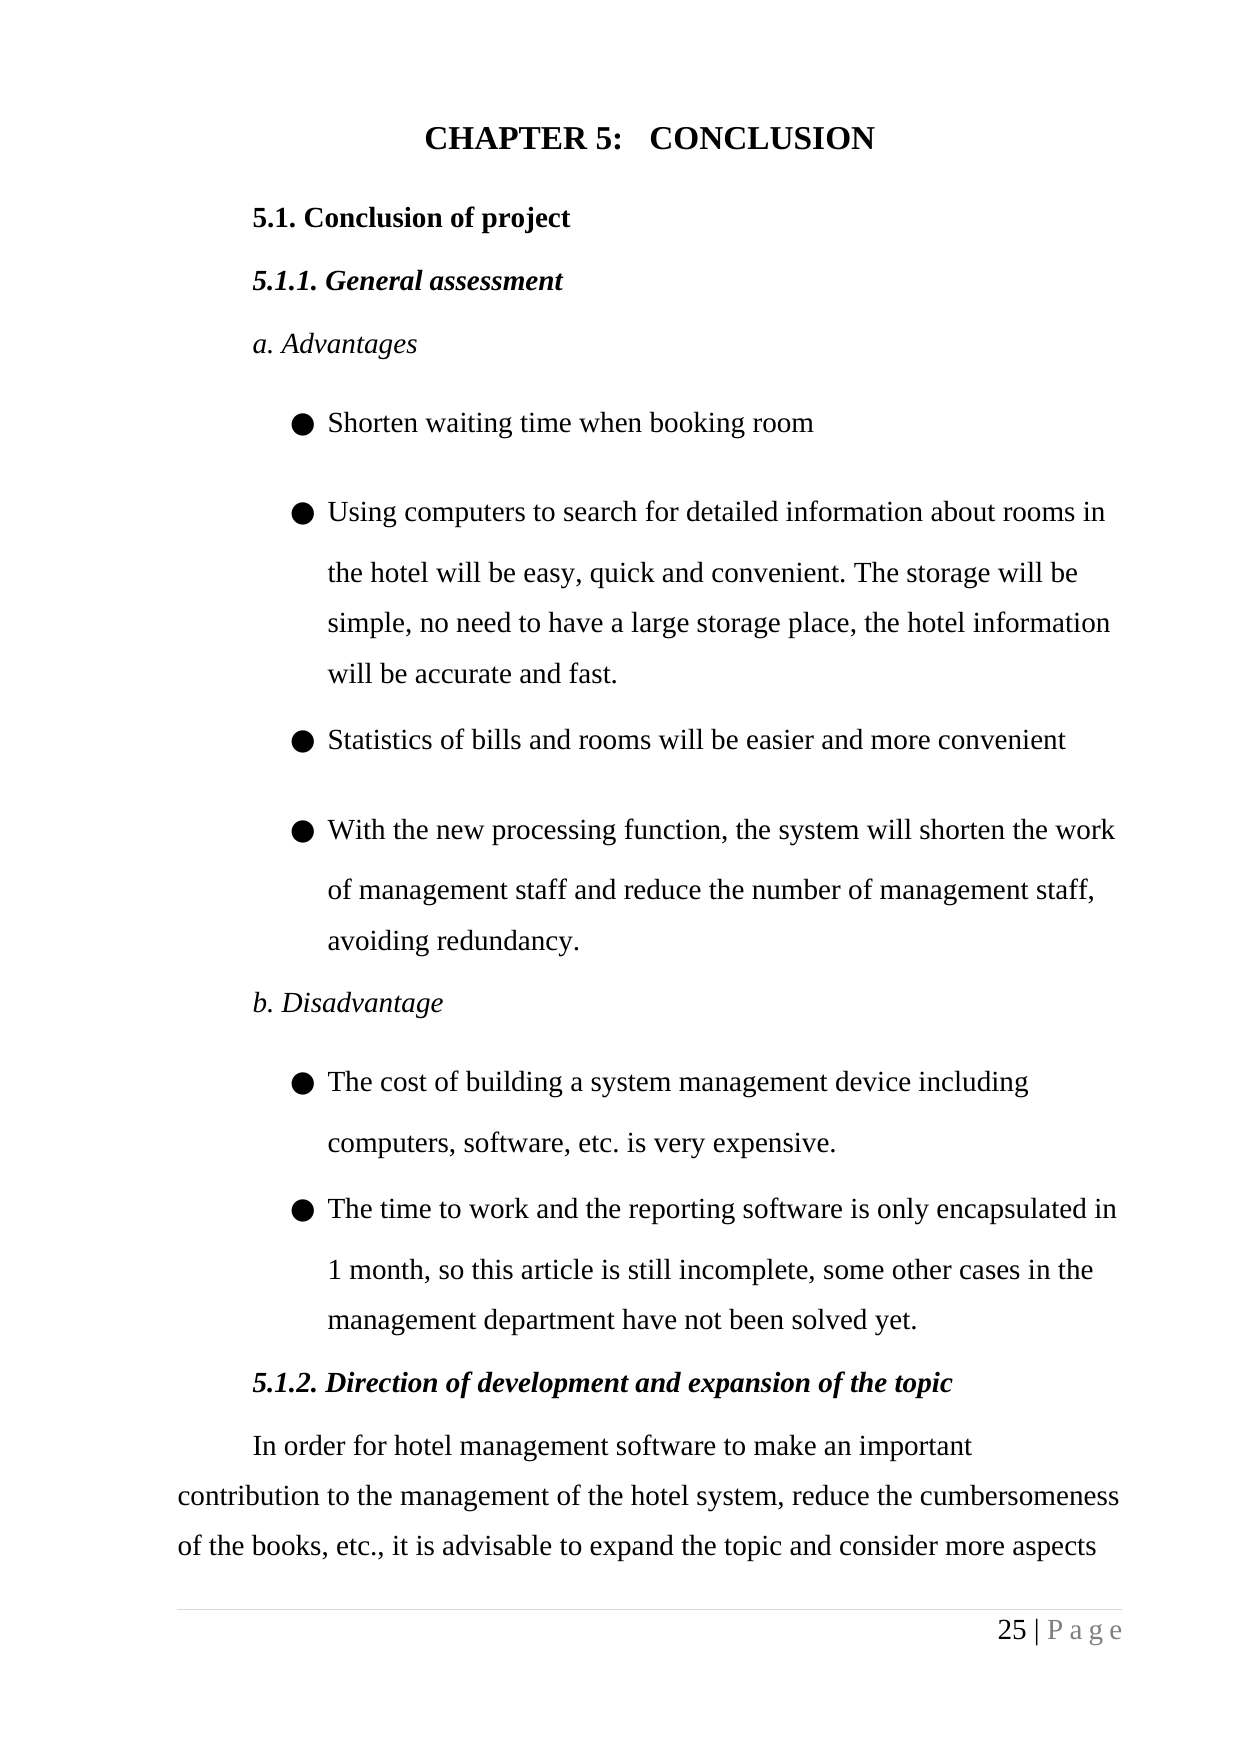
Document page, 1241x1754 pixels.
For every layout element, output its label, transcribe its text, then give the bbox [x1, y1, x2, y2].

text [177, 1428, 1122, 1562]
list The cost of building a system management device including computers, software, etc. is very expensive. [290, 1048, 1122, 1158]
list Using computers to search for detailed information about rooms in the hotel will be easy, quick and convenient. The storage will be simple, no need to have a large storage place, the hotel information will be accurate and fast. [290, 479, 1122, 689]
list The time to work and the reporting software is only encapsulated in 1 month, so this article is still incomplete, some other cases in the management department have not been solved yet. [290, 1175, 1122, 1336]
list With the new processing function, the system will shorten the work of management staff and reduce the number of management staff, avoiding redundancy. [290, 796, 1122, 956]
subtitle CONCLUSION [177, 118, 1122, 156]
subtitle a. Advantages [177, 326, 1122, 360]
subtitle b. Disadvantage [177, 986, 1122, 1019]
list Shorten waiting time when booking room [290, 389, 1122, 449]
list Statistics of bills and rooms will be easier and more convenient [290, 706, 1122, 766]
subtitle 5.1. Conclusion of project [177, 201, 1122, 234]
subtitle 5.1.1. General assessment [177, 263, 1122, 297]
subtitle 5.1.2. Direction of development and expansion of the topic [177, 1365, 1122, 1398]
